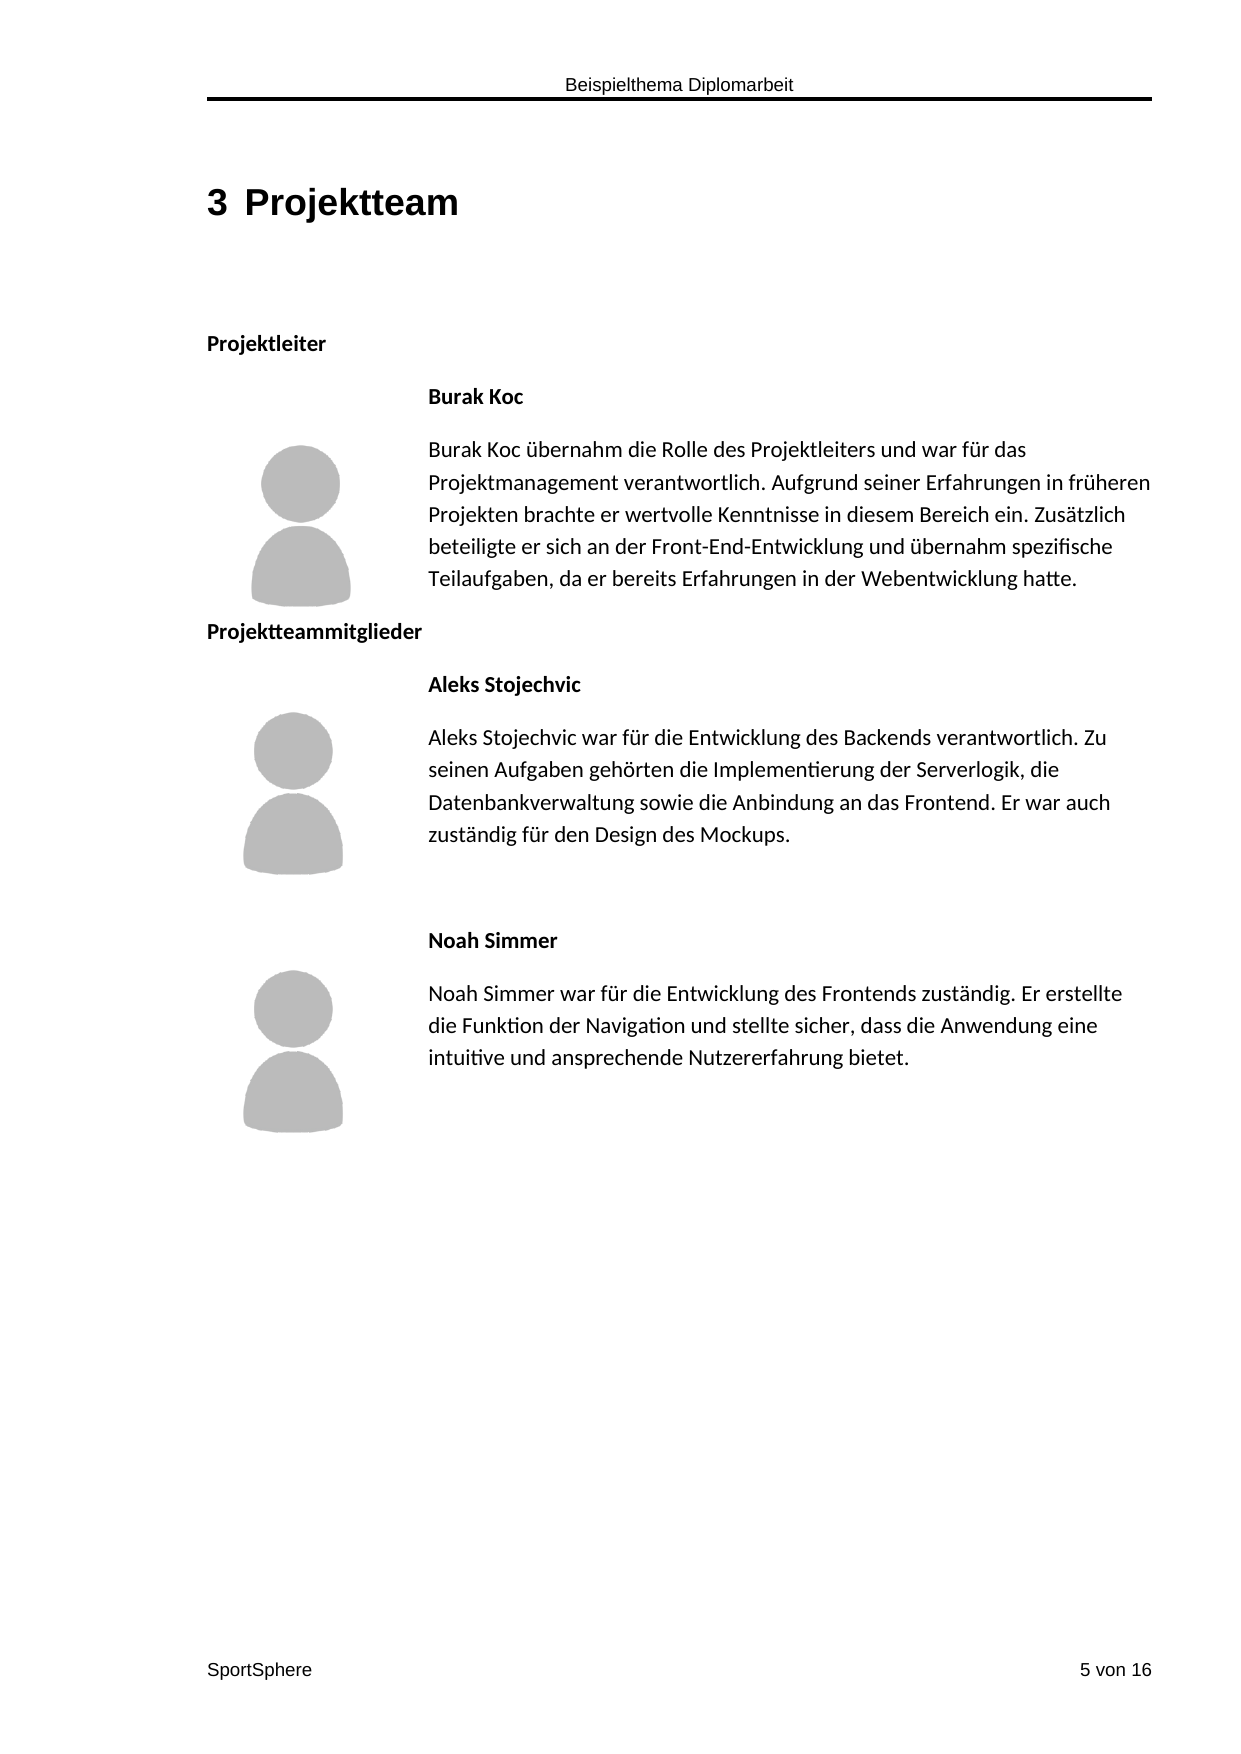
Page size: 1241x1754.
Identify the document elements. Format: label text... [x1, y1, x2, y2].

text Aleks Stojechvic [207, 670, 1152, 698]
picture [206, 703, 380, 877]
text Burak Koc übernahm die Rolle des Projektleiters und war für das Projektmanagement verantwortlich. Aufgrund seiner Erfahrungen in früheren Projekten brachte er wertvolle Kenntnisse in diesem Bereich ein. Zusätzlich beteiligte er sich an der Front-End-Entwicklung und übernahm spezifische Teilaufgaben, da er bereits Erfahrungen in der Webentwicklung hatte. [428, 435, 1152, 592]
text Projektteammitglieder [207, 617, 1152, 645]
text Noah Simmer war für die Entwicklung des Frontends zuständig. Er erstellte die Funktion der Navigation und stellte sicher, dass die Anwendung eine intuitive und ansprechende Nutzererfahrung bietet. [428, 979, 1152, 1071]
picture [206, 962, 380, 1135]
text Projektleiter [207, 329, 1152, 357]
picture [214, 436, 387, 609]
text Noah Simmer [207, 926, 1152, 954]
subtitle Projektteam [207, 181, 1152, 224]
text Burak Koc [354, 382, 1152, 410]
text Aleks Stojechvic war für die Entwicklung des Backends verantwortlich. Zu seinen Aufgaben gehörten die Implementierung der Serverlogik, die Datenbankverwaltung sowie die Anbindung an das Frontend. Er war auch zuständig für den Design des Mockups. [428, 723, 1152, 848]
